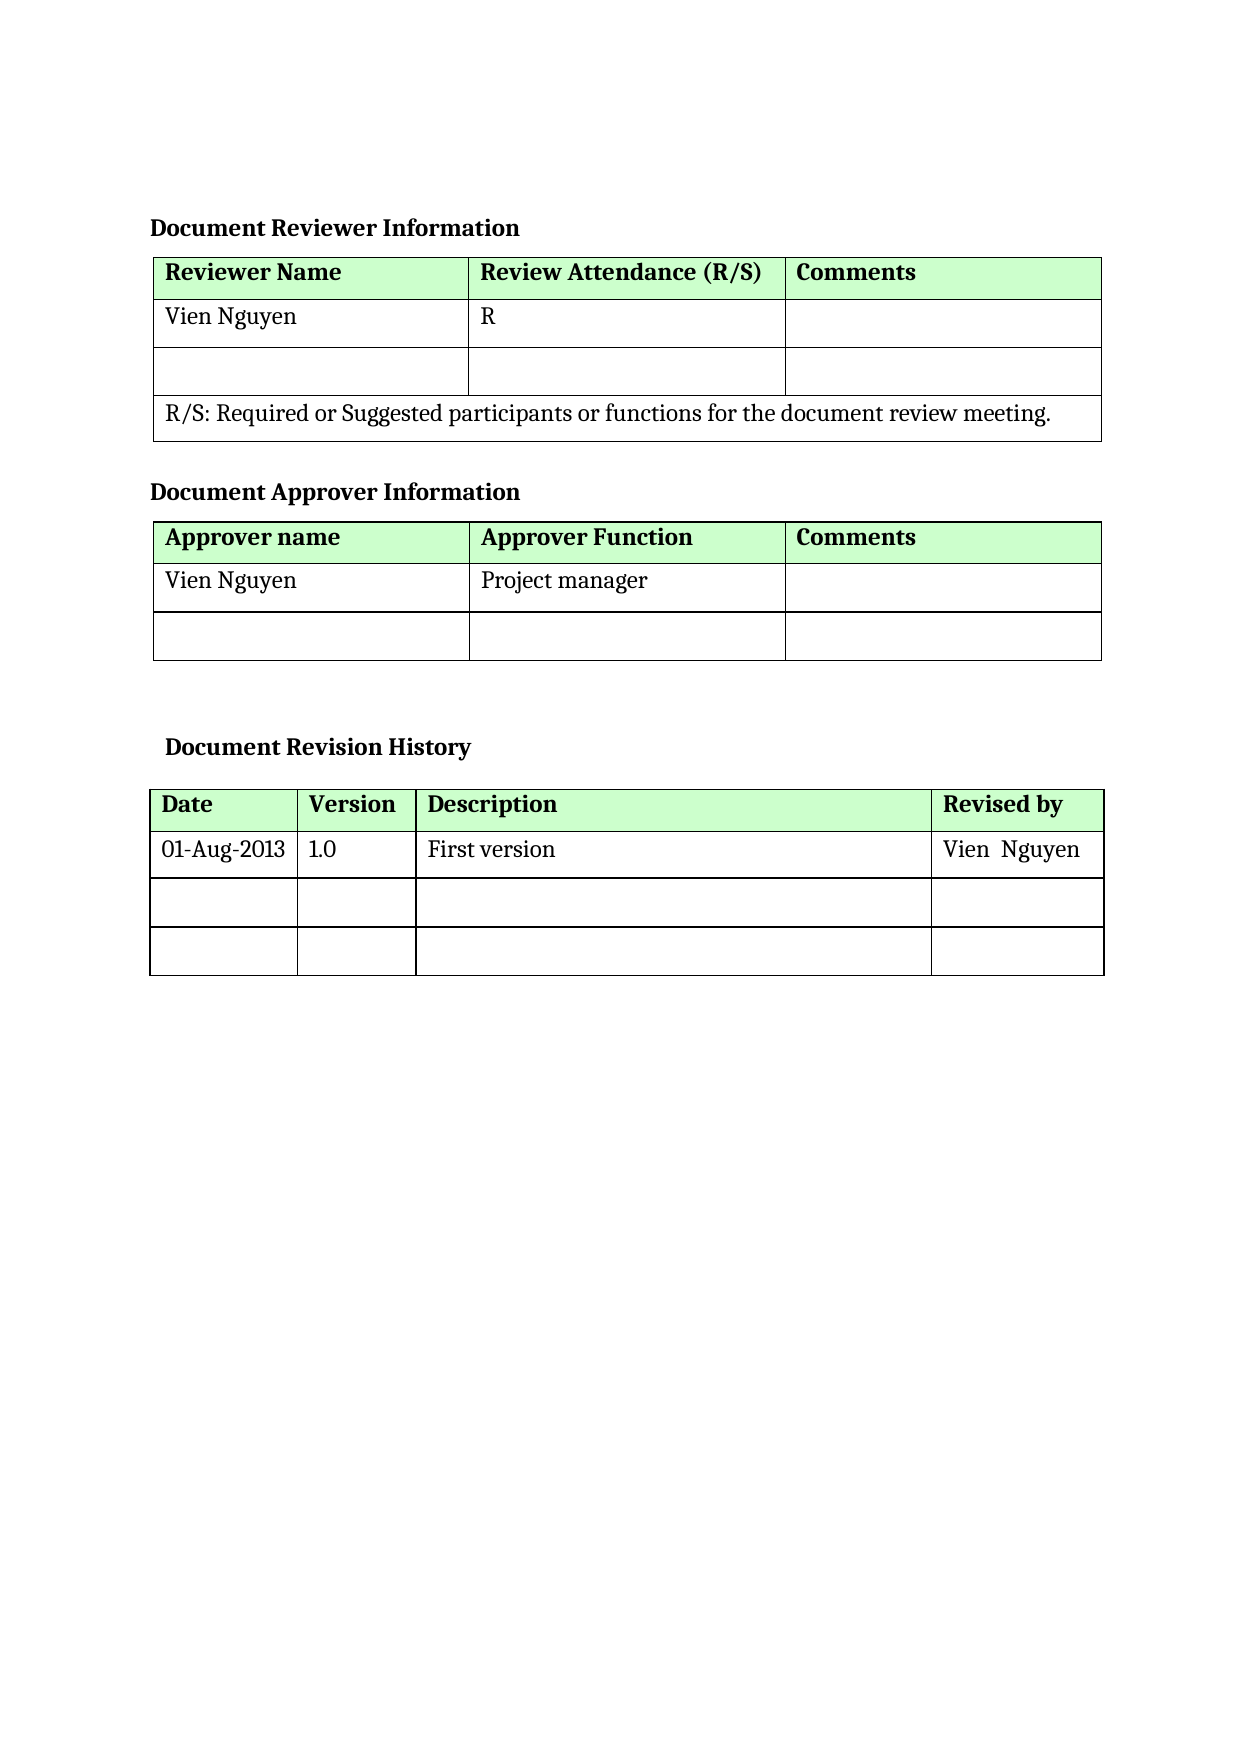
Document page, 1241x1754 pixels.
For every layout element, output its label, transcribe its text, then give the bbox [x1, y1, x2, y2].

table_cell [151, 928, 297, 975]
table_cell [154, 613, 469, 659]
table_cell [470, 613, 785, 659]
table_cell Vien Nguyen [154, 300, 468, 347]
text Document Reviewer Information [150, 214, 1090, 243]
table_cell [932, 879, 1103, 926]
table_cell Vien Nguyen [932, 832, 1103, 877]
table_cell [417, 879, 931, 926]
table_header Review Attendance (R/S) [469, 258, 785, 299]
table_cell [298, 928, 415, 975]
table_cell [786, 300, 1101, 347]
table_cell [298, 879, 415, 926]
text Document Approver Information [150, 478, 1090, 507]
table_cell [786, 348, 1101, 395]
title Document Revision History [165, 733, 1090, 762]
table_cell [932, 928, 1103, 975]
table_cell [417, 928, 931, 975]
table_header Comments [786, 258, 1101, 299]
table_header Approver name [154, 523, 469, 563]
table_header Revised by [932, 790, 1103, 831]
table_cell Vien Nguyen [154, 564, 469, 611]
table_cell 1.0 [298, 832, 415, 877]
table_cell [151, 879, 297, 926]
table_header Version [298, 790, 415, 831]
table_cell R/S: Required or Suggested participants or functions for the document review meeting. [154, 396, 1101, 441]
table_header Comments [786, 523, 1101, 563]
table_header Approver Function [470, 523, 785, 563]
table_cell Project manager [470, 564, 785, 611]
table_cell [154, 348, 468, 395]
table_cell [786, 613, 1101, 659]
table_cell 01-Aug-2013 [151, 832, 297, 877]
table_cell [469, 348, 785, 395]
table_header Date [151, 790, 297, 831]
table_header Reviewer Name [154, 258, 468, 299]
table_cell [786, 564, 1101, 611]
table_cell First version [417, 832, 931, 877]
table_header Description [417, 790, 931, 831]
table_cell R [469, 300, 785, 347]
